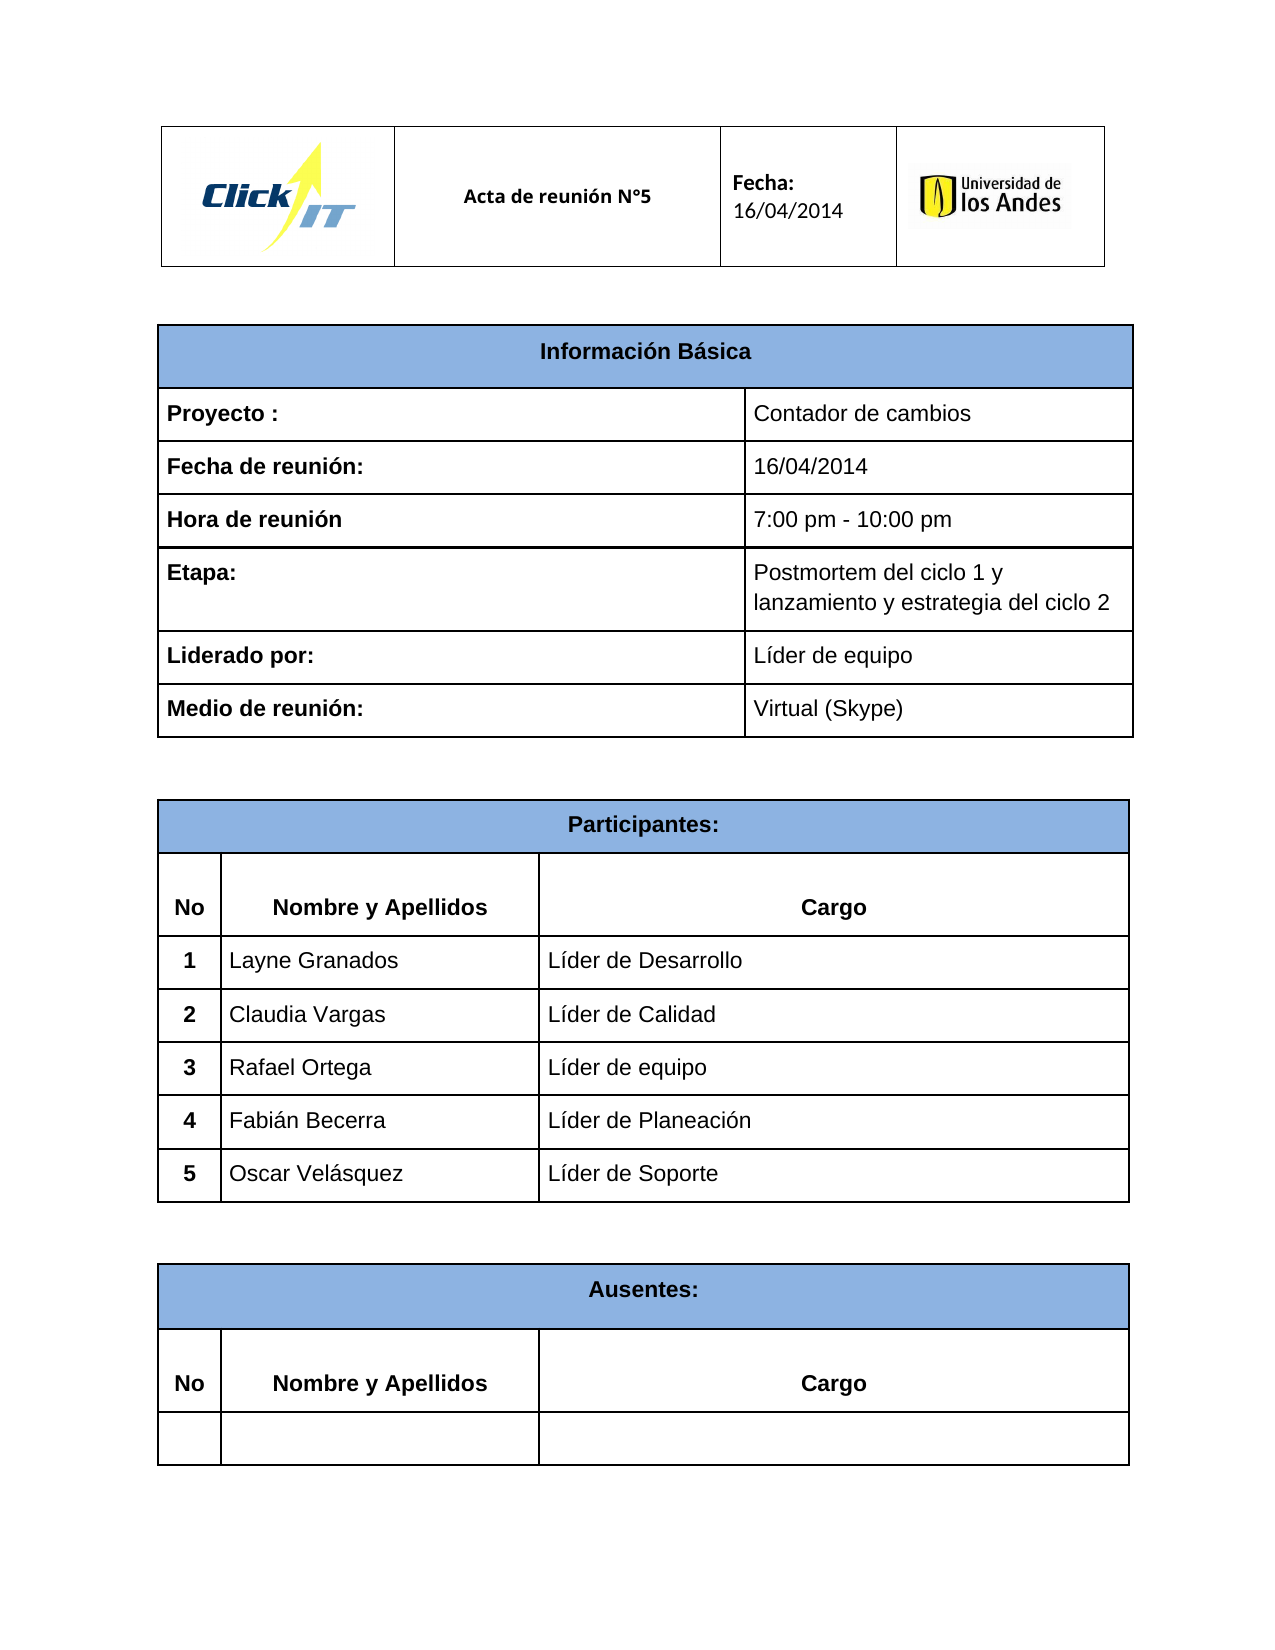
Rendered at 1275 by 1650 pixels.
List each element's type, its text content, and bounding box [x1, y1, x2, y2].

table_cell Claudia Vargas [222, 990, 538, 1041]
picture [181, 137, 375, 256]
table_cell No [159, 1330, 220, 1411]
table_cell Líder de Planeación [540, 1096, 1128, 1147]
table_cell Cargo [540, 1330, 1128, 1411]
table_cell Postmortem del ciclo 1 y lanzamiento y estrategia del ciclo 2 [746, 549, 1132, 630]
table_cell Hora de reunión [159, 495, 744, 546]
picture [908, 163, 1072, 229]
table_cell Liderado por: [159, 632, 744, 683]
table_cell 7:00 pm - 10:00 pm [746, 495, 1132, 546]
table_cell Proyecto : [159, 389, 744, 440]
table_cell Líder de Calidad [540, 990, 1128, 1041]
table_cell Medio de reunión: [159, 685, 744, 736]
table_cell Líder de equipo [540, 1043, 1128, 1094]
table_cell Rafael Ortega [222, 1043, 538, 1094]
table_header Información Básica [159, 326, 1132, 387]
table_cell Layne Granados [222, 937, 538, 988]
table_cell [159, 1413, 220, 1464]
table_cell Líder de equipo [746, 632, 1132, 683]
table_cell Etapa: [159, 549, 744, 630]
table_header Participantes: [159, 801, 1128, 852]
table_cell [540, 1413, 1128, 1464]
table_cell Cargo [540, 854, 1128, 935]
table_cell Fecha de reunión: [159, 442, 744, 493]
table_cell 4 [159, 1096, 220, 1147]
table_cell 2 [159, 990, 220, 1041]
table_cell Líder de Desarrollo [540, 937, 1128, 988]
table_cell Fabián Becerra [222, 1096, 538, 1147]
table_cell Virtual (Skype) [746, 685, 1132, 736]
table_cell [222, 1413, 538, 1464]
table_cell 3 [159, 1043, 220, 1094]
table_cell 1 [159, 937, 220, 988]
table_cell Nombre y Apellidos [222, 1330, 538, 1411]
table_header Ausentes: [159, 1265, 1128, 1328]
table_cell 5 [159, 1150, 220, 1201]
table_cell 16/04/2014 [746, 442, 1132, 493]
table_cell No [159, 854, 220, 935]
table_cell Líder de Soporte [540, 1150, 1128, 1201]
table_cell Nombre y Apellidos [222, 854, 538, 935]
table_cell Oscar Velásquez [222, 1150, 538, 1201]
table_cell Contador de cambios [746, 389, 1132, 440]
